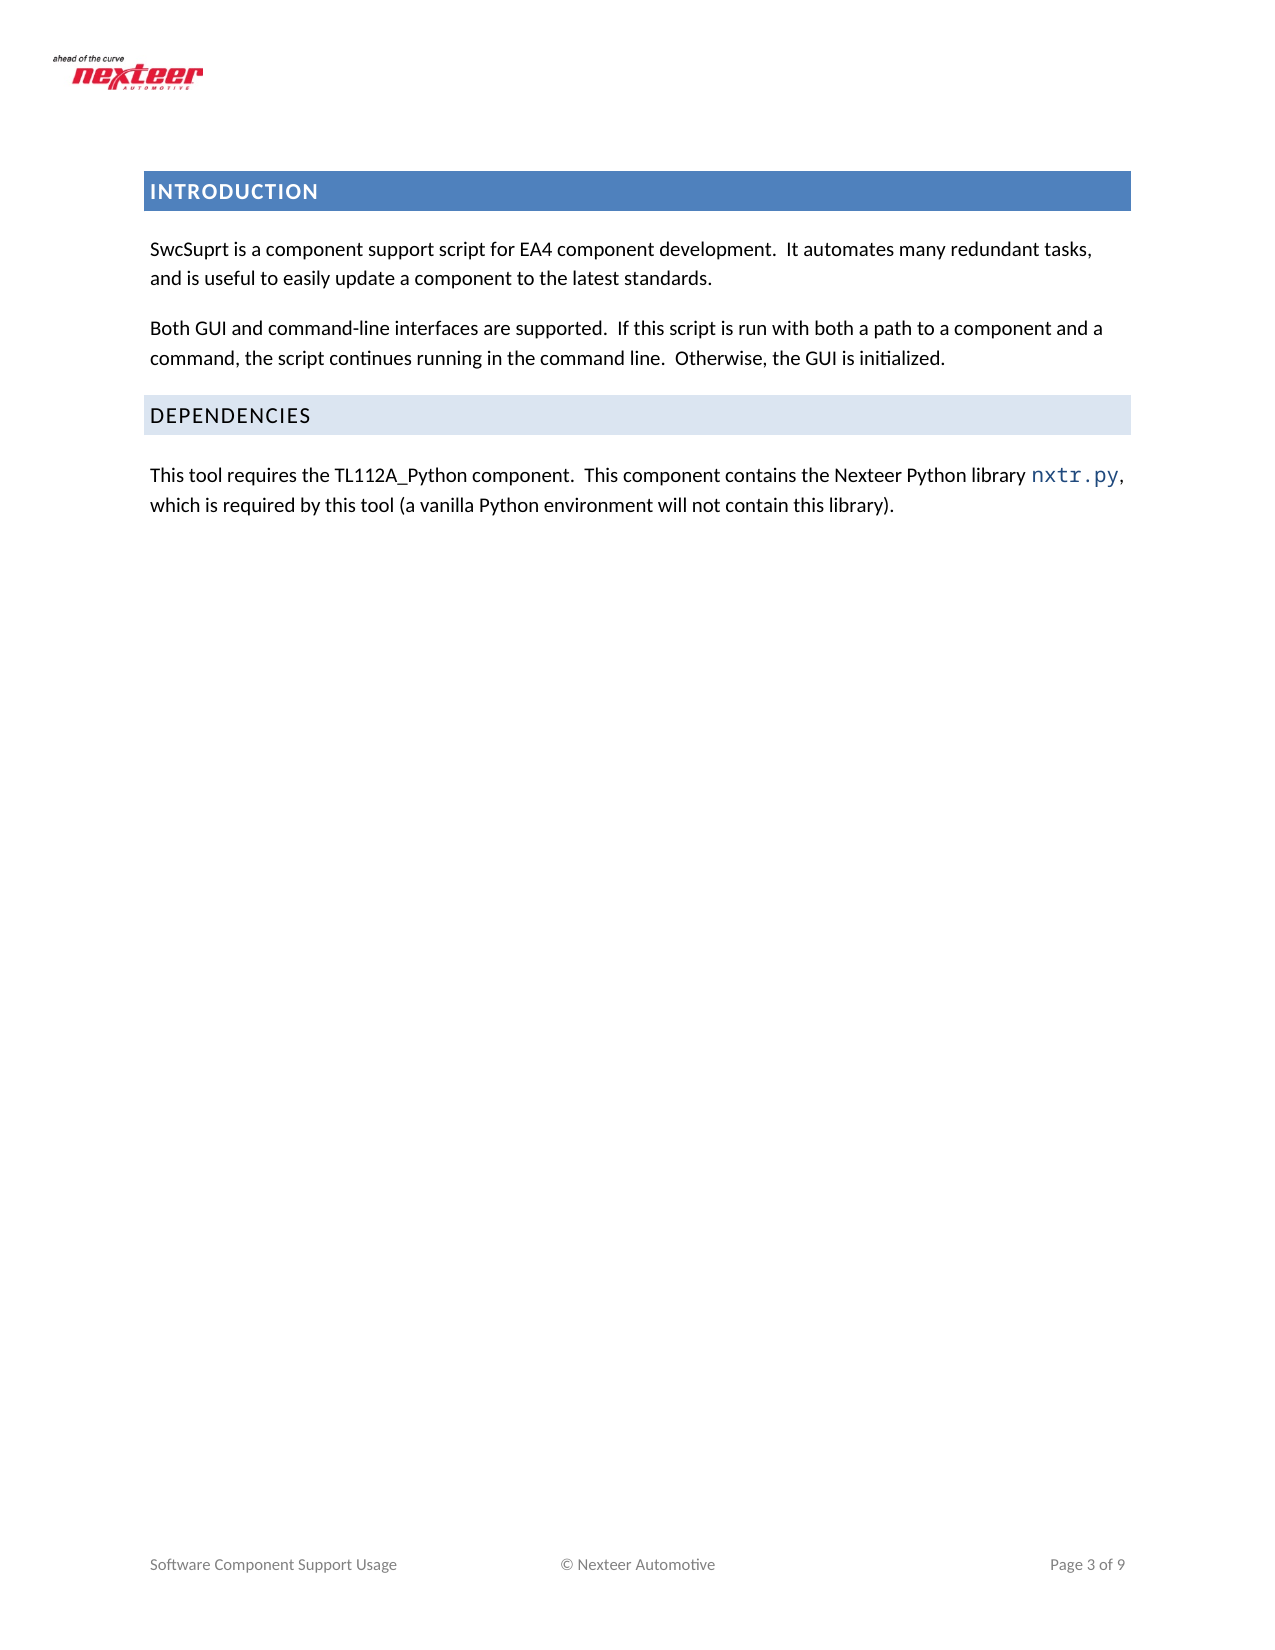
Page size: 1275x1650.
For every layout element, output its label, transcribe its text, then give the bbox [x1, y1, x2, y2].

text This tool requires the TL112A_Python component. This component contains the Nexteer Python library nxtr.py, which is required by this tool (a vanilla Python environment will not contain this library). [150, 460, 1125, 518]
text Both GUI and command-line interfaces are supported. If this script is run with both a path to a component and a command, the script continues running in the command line. Otherwise, the GUI is initialized. [150, 316, 1125, 370]
text SwcSuprt is a component support script for EA4 component development. It automates many redundant tasks, and is useful to easily update a component to the latest standards. [150, 236, 1125, 291]
subtitle Introduction [150, 177, 1125, 205]
picture [53, 55, 203, 90]
subtitle Dependencies [150, 401, 1125, 429]
